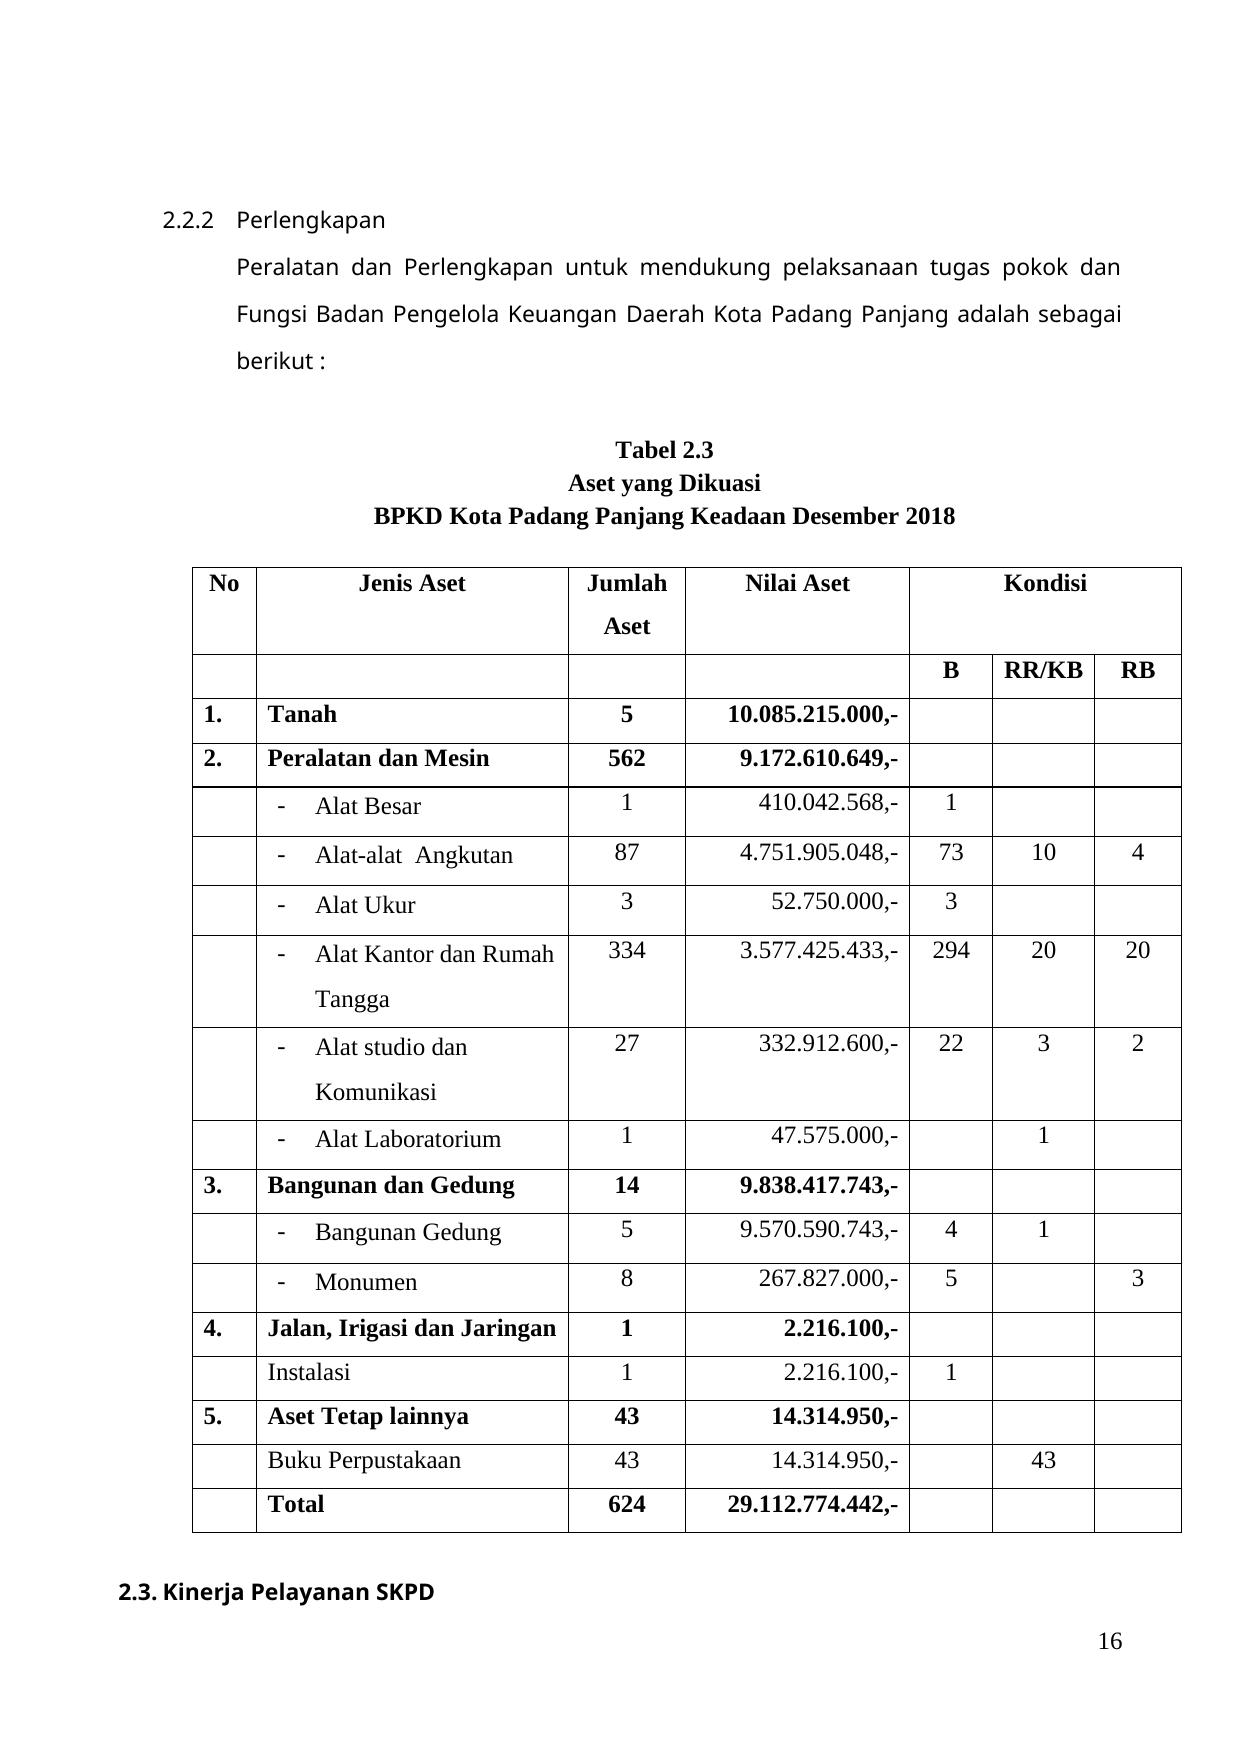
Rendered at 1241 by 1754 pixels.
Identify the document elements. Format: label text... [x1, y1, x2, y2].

table_cell 10.085.215.000,- [686, 699, 909, 742]
table_cell 1 [569, 788, 685, 836]
table_cell [1095, 1445, 1181, 1488]
table_cell Peralatan dan Mesin [257, 744, 568, 786]
table_cell 1 [910, 1357, 992, 1400]
table_cell [569, 655, 685, 698]
table_cell Alat Ukur [257, 886, 568, 934]
table_cell 3 [993, 1028, 1094, 1119]
table_cell [910, 1313, 992, 1356]
table_cell 9.838.417.743,- [686, 1170, 909, 1213]
table_header Jenis Aset [257, 568, 568, 654]
table_cell Aset Tetap lainnya [257, 1401, 568, 1444]
table_cell 20 [993, 936, 1094, 1027]
table_cell RB [1095, 655, 1181, 698]
table_cell 20 [1095, 936, 1181, 1027]
table_cell [993, 886, 1094, 934]
table_cell [910, 1121, 992, 1169]
table_cell 5 [910, 1264, 992, 1312]
table_cell [193, 886, 256, 934]
table_cell 624 [569, 1489, 685, 1532]
table_cell [193, 1264, 256, 1312]
table_cell [1095, 1121, 1181, 1169]
table_cell 1. [193, 699, 256, 742]
table_cell RR/KB [993, 655, 1094, 698]
table_cell [1095, 788, 1181, 836]
table_cell 267.827.000,- [686, 1264, 909, 1312]
table_cell [1095, 1170, 1181, 1213]
table_cell 1 [569, 1121, 685, 1169]
table_header Kondisi [910, 568, 1181, 654]
table_cell 1 [569, 1357, 685, 1400]
table_cell [1095, 1357, 1181, 1400]
table_cell 29.112.774.442,- [686, 1489, 909, 1532]
text BPKD Kota Padang Panjang Keadaan Desember 2018 [207, 501, 1122, 530]
list Kinerja Pelayanan SKPD [118, 1576, 1122, 1607]
table_cell [910, 1170, 992, 1213]
table_cell 5. [193, 1401, 256, 1444]
table_cell Alat Kantor dan Rumah Tangga [257, 936, 568, 1027]
table_header Jumlah Aset [569, 568, 685, 654]
table_cell Bangunan dan Gedung [257, 1170, 568, 1213]
table_cell [993, 1489, 1094, 1532]
table_cell 1 [993, 1121, 1094, 1169]
table_cell 5 [569, 1214, 685, 1262]
table_cell [993, 1313, 1094, 1356]
table_cell 43 [993, 1445, 1094, 1488]
table_cell Total [257, 1489, 568, 1532]
table_cell Monumen [257, 1264, 568, 1312]
table_cell 5 [569, 699, 685, 742]
table_cell 1 [993, 1214, 1094, 1262]
table_cell [193, 1357, 256, 1400]
table_cell 294 [910, 936, 992, 1027]
table_cell [193, 655, 256, 698]
table_cell 14.314.950,- [686, 1445, 909, 1488]
table_cell 4.751.905.048,- [686, 837, 909, 885]
table_cell 1 [910, 788, 992, 836]
text 2.2.2 Perlengkapan [162, 204, 1122, 236]
table_cell 2.216.100,- [686, 1313, 909, 1356]
table_cell 2 [1095, 1028, 1181, 1119]
table_cell [193, 1489, 256, 1532]
table_cell [910, 1489, 992, 1532]
table_cell Alat studio dan Komunikasi [257, 1028, 568, 1119]
table_cell Alat-alat Angkutan [257, 837, 568, 885]
table_cell [193, 1121, 256, 1169]
table_cell 3.577.425.433,- [686, 936, 909, 1027]
table_cell [193, 936, 256, 1027]
table_cell 52.750.000,- [686, 886, 909, 934]
table_cell [1095, 1214, 1181, 1262]
table_cell 2. [193, 744, 256, 786]
table_cell [193, 837, 256, 885]
table_cell [1095, 886, 1181, 934]
table_cell 3 [1095, 1264, 1181, 1312]
table_cell 14 [569, 1170, 685, 1213]
table_cell 334 [569, 936, 685, 1027]
table_cell [193, 1028, 256, 1119]
table_cell 43 [569, 1445, 685, 1488]
table_cell [910, 699, 992, 742]
table_cell [193, 788, 256, 836]
table_cell [193, 1214, 256, 1262]
table_cell 87 [569, 837, 685, 885]
table_cell B [910, 655, 992, 698]
table_cell Tanah [257, 699, 568, 742]
table_cell [993, 699, 1094, 742]
table_cell 3. [193, 1170, 256, 1213]
table_cell [910, 1401, 992, 1444]
table_cell 22 [910, 1028, 992, 1119]
table_cell [1095, 1489, 1181, 1532]
table_header No [193, 568, 256, 654]
table_cell [1095, 1401, 1181, 1444]
table_cell 4 [910, 1214, 992, 1262]
table_cell [1095, 744, 1181, 786]
text Peralatan dan Perlengkapan untuk mendukung pelaksanaan tugas pokok dan Fungsi Badan Pengelola Keuangan Daerah Kota Padang Panjang adalah sebagai berikut : [236, 251, 1122, 376]
table_cell 3 [569, 886, 685, 934]
table_cell 14.314.950,- [686, 1401, 909, 1444]
table_cell [993, 1357, 1094, 1400]
table_cell 1 [569, 1313, 685, 1356]
table_cell 9.172.610.649,- [686, 744, 909, 786]
table_cell [993, 1401, 1094, 1444]
table_cell 10 [993, 837, 1094, 885]
table_cell 47.575.000,- [686, 1121, 909, 1169]
table_header Nilai Aset [686, 568, 909, 654]
table_cell 2.216.100,- [686, 1357, 909, 1400]
table_cell 43 [569, 1401, 685, 1444]
table_cell 8 [569, 1264, 685, 1312]
table_cell [686, 655, 909, 698]
table_cell [910, 1445, 992, 1488]
table_cell [1095, 1313, 1181, 1356]
table_cell Alat Laboratorium [257, 1121, 568, 1169]
table_cell 410.042.568,- [686, 788, 909, 836]
table_cell [910, 744, 992, 786]
table_cell 562 [569, 744, 685, 786]
table_cell [1095, 699, 1181, 742]
table_cell 332.912.600,- [686, 1028, 909, 1119]
table_cell 27 [569, 1028, 685, 1119]
table_cell [993, 744, 1094, 786]
table_cell [993, 1170, 1094, 1213]
table_cell 9.570.590.743,- [686, 1214, 909, 1262]
text Tabel 2.3 [207, 435, 1122, 464]
table_cell 4. [193, 1313, 256, 1356]
table_cell 73 [910, 837, 992, 885]
table_cell Jalan, Irigasi dan Jaringan [257, 1313, 568, 1356]
table_cell 4 [1095, 837, 1181, 885]
table_cell [257, 655, 568, 698]
table_cell Bangunan Gedung [257, 1214, 568, 1262]
table_cell 3 [910, 886, 992, 934]
table_cell Alat Besar [257, 788, 568, 836]
table_cell [993, 788, 1094, 836]
table_cell Buku Perpustakaan [257, 1445, 568, 1488]
table_cell [993, 1264, 1094, 1312]
table_cell [193, 1445, 256, 1488]
text Aset yang Dikuasi [207, 468, 1122, 497]
table_cell Instalasi [257, 1357, 568, 1400]
